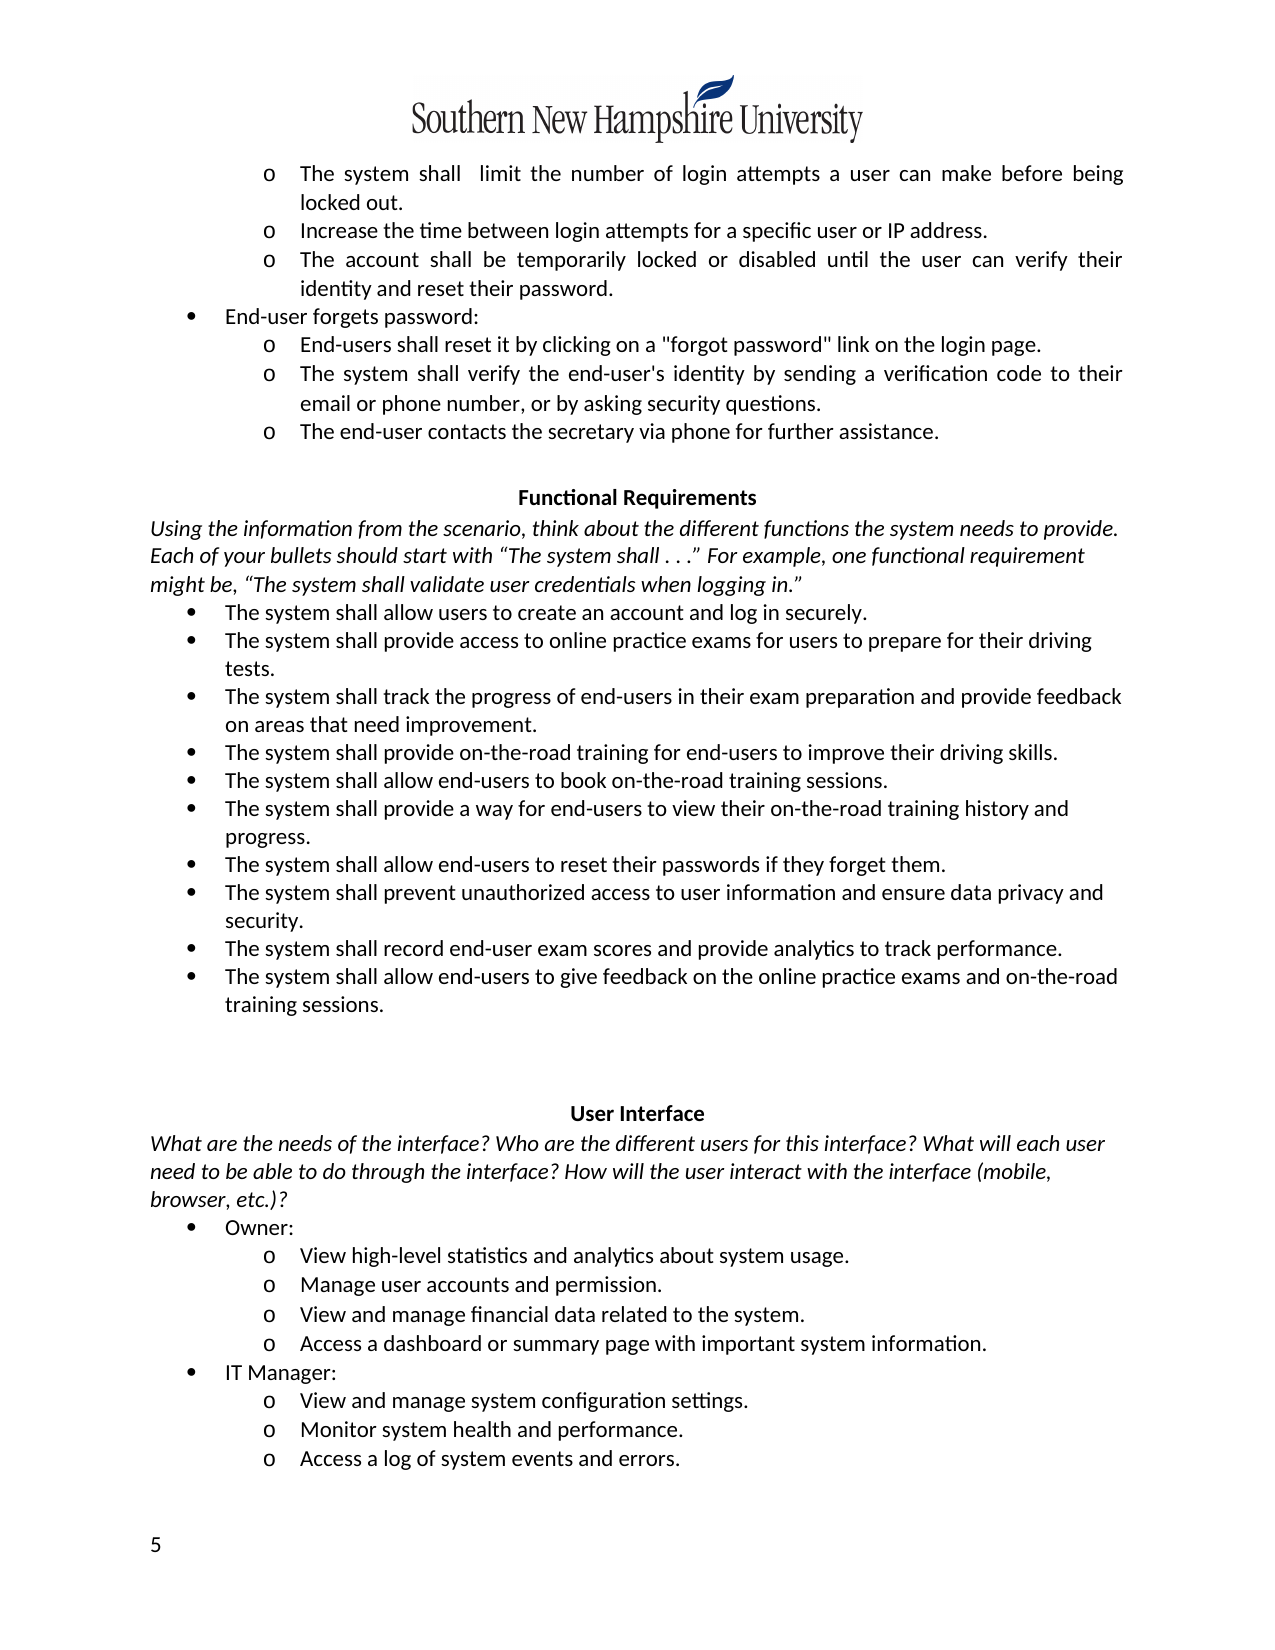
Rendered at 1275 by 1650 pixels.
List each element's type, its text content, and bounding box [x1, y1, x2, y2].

list The system shall provide a way for end-users to view their on-the-road training history and progress. [187, 794, 1125, 850]
list Access a log of system events and errors. [262, 1444, 1125, 1473]
list View and manage system configuration settings. [262, 1386, 1125, 1415]
list The system shall record end-user exam scores and provide analytics to track performance. [187, 934, 1125, 962]
list The system shall provide access to online practice exams for users to prepare for their driving tests. [187, 626, 1125, 682]
list The end-user contacts the secretary via phone for further assistance. [262, 417, 1125, 446]
list The system shall limit the number of login attempts a user can make before being locked out. [262, 159, 1125, 216]
list The system shall allow end-users to give feedback on the online practice exams and on-the-road training sessions. [187, 962, 1125, 1018]
list Manage user accounts and permission. [262, 1271, 1125, 1300]
list The system shall allow end-users to reset their passwords if they forget them. [187, 850, 1125, 878]
list The system shall allow end-users to book on-the-road training sessions. [187, 766, 1125, 794]
subtitle User Interface [150, 1099, 1125, 1127]
list View and manage financial data related to the system. [262, 1300, 1125, 1329]
list The system shall allow users to create an account and log in securely. [187, 598, 1125, 626]
list The system shall provide on-the-road training for end-users to improve their driving skills. [187, 738, 1125, 766]
list Access a dashboard or summary page with important system information. [262, 1329, 1125, 1358]
list IT Manager: [187, 1358, 1125, 1386]
list The account shall be temporarily locked or disabled until the user can verify their identity and reset their password. [262, 245, 1125, 302]
text Using the information from the scenario, think about the different functions the system needs to provide. Each of your bullets should start with “The system shall . . .” For example, one functional requirement might be, “The system shall validate user credentials when logging in.” [150, 514, 1125, 598]
list The system shall prevent unauthorized access to user information and ensure data privacy and security. [187, 878, 1125, 934]
subtitle Functional Requirements [150, 483, 1125, 511]
list The system shall verify the end-user's identity by sending a verification code to their email or phone number, or by asking security questions. [262, 359, 1125, 417]
list View high-level statistics and analytics about system usage. [262, 1241, 1125, 1271]
list End-users shall reset it by clicking on a "forgot password" link on the login page. [262, 330, 1125, 359]
list Monitor system health and performance. [262, 1415, 1125, 1444]
picture [412, 75, 863, 143]
list Owner: [187, 1213, 1125, 1241]
text What are the needs of the interface? Who are the different users for this interface? What will each user need to be able to do through the interface? How will the user interact with the interface (mobile, browser, etc.)? [150, 1129, 1125, 1213]
list Increase the time between login attempts for a specific user or IP address. [262, 216, 1125, 245]
list The system shall track the progress of end-users in their exam preparation and provide feedback on areas that need improvement. [187, 682, 1125, 738]
list End-user forgets password: [187, 302, 1125, 330]
